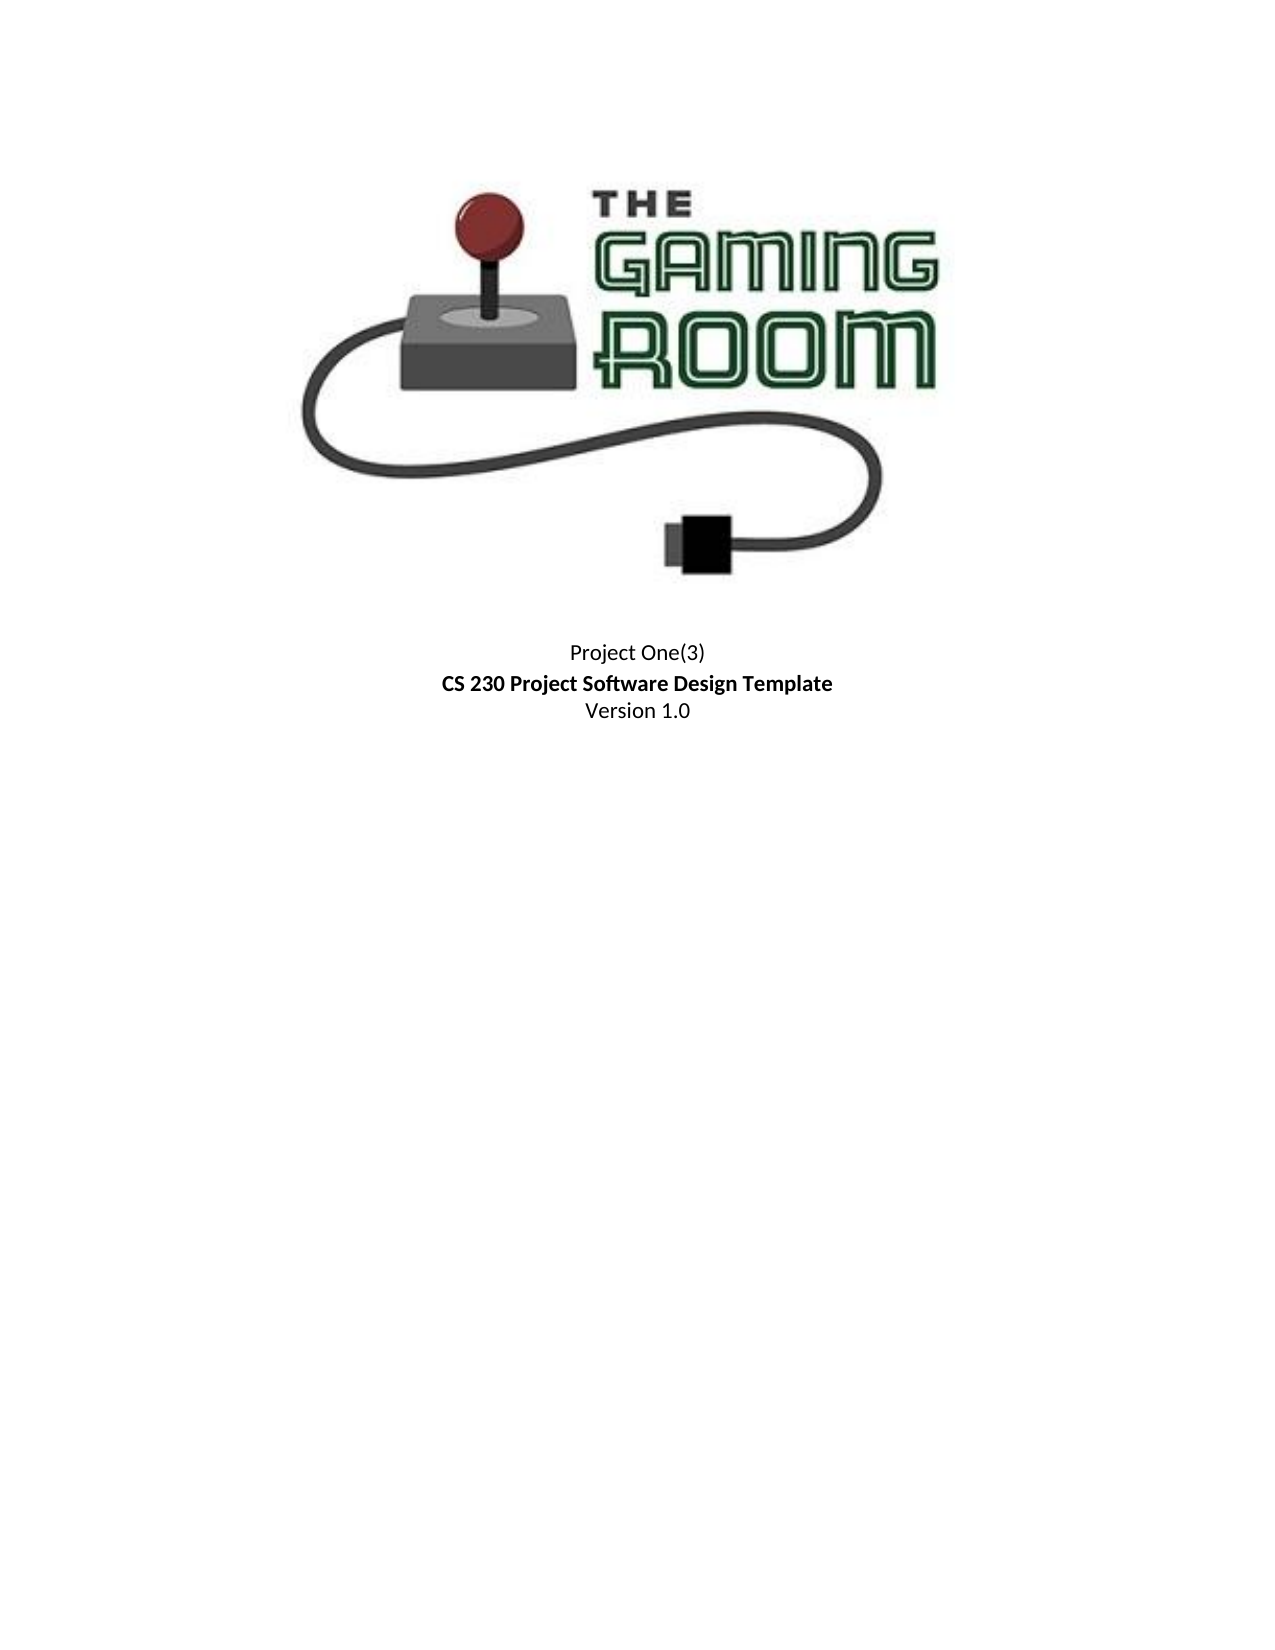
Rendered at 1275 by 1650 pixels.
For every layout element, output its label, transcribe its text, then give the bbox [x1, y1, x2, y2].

picture [220, 150, 1055, 611]
title Project One(3) [150, 638, 1125, 666]
text Version 1.0 [150, 697, 1125, 725]
subtitle CS 230 Project Software Design Template [150, 669, 1125, 697]
